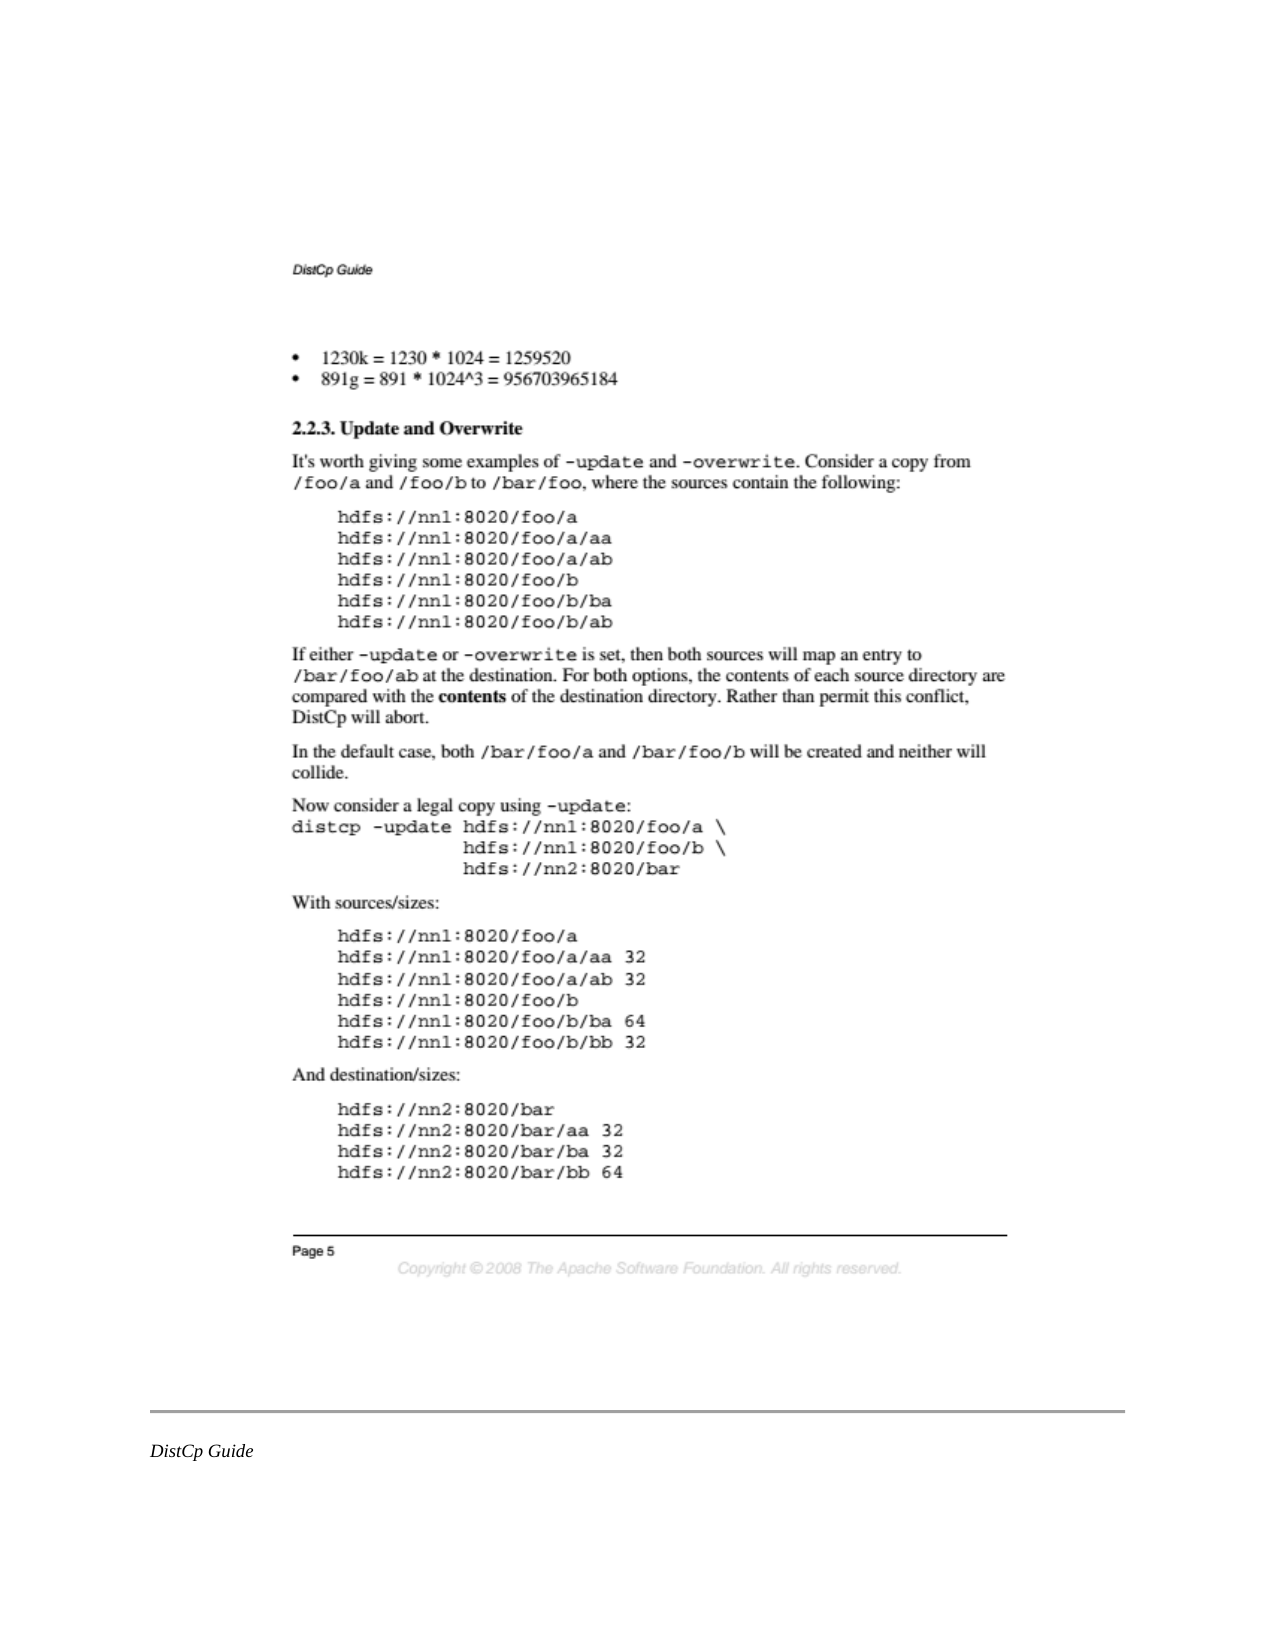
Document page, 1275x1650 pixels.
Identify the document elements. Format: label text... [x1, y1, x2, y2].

text DistCp Guide [150, 1440, 1125, 1462]
picture [150, 150, 1121, 1407]
